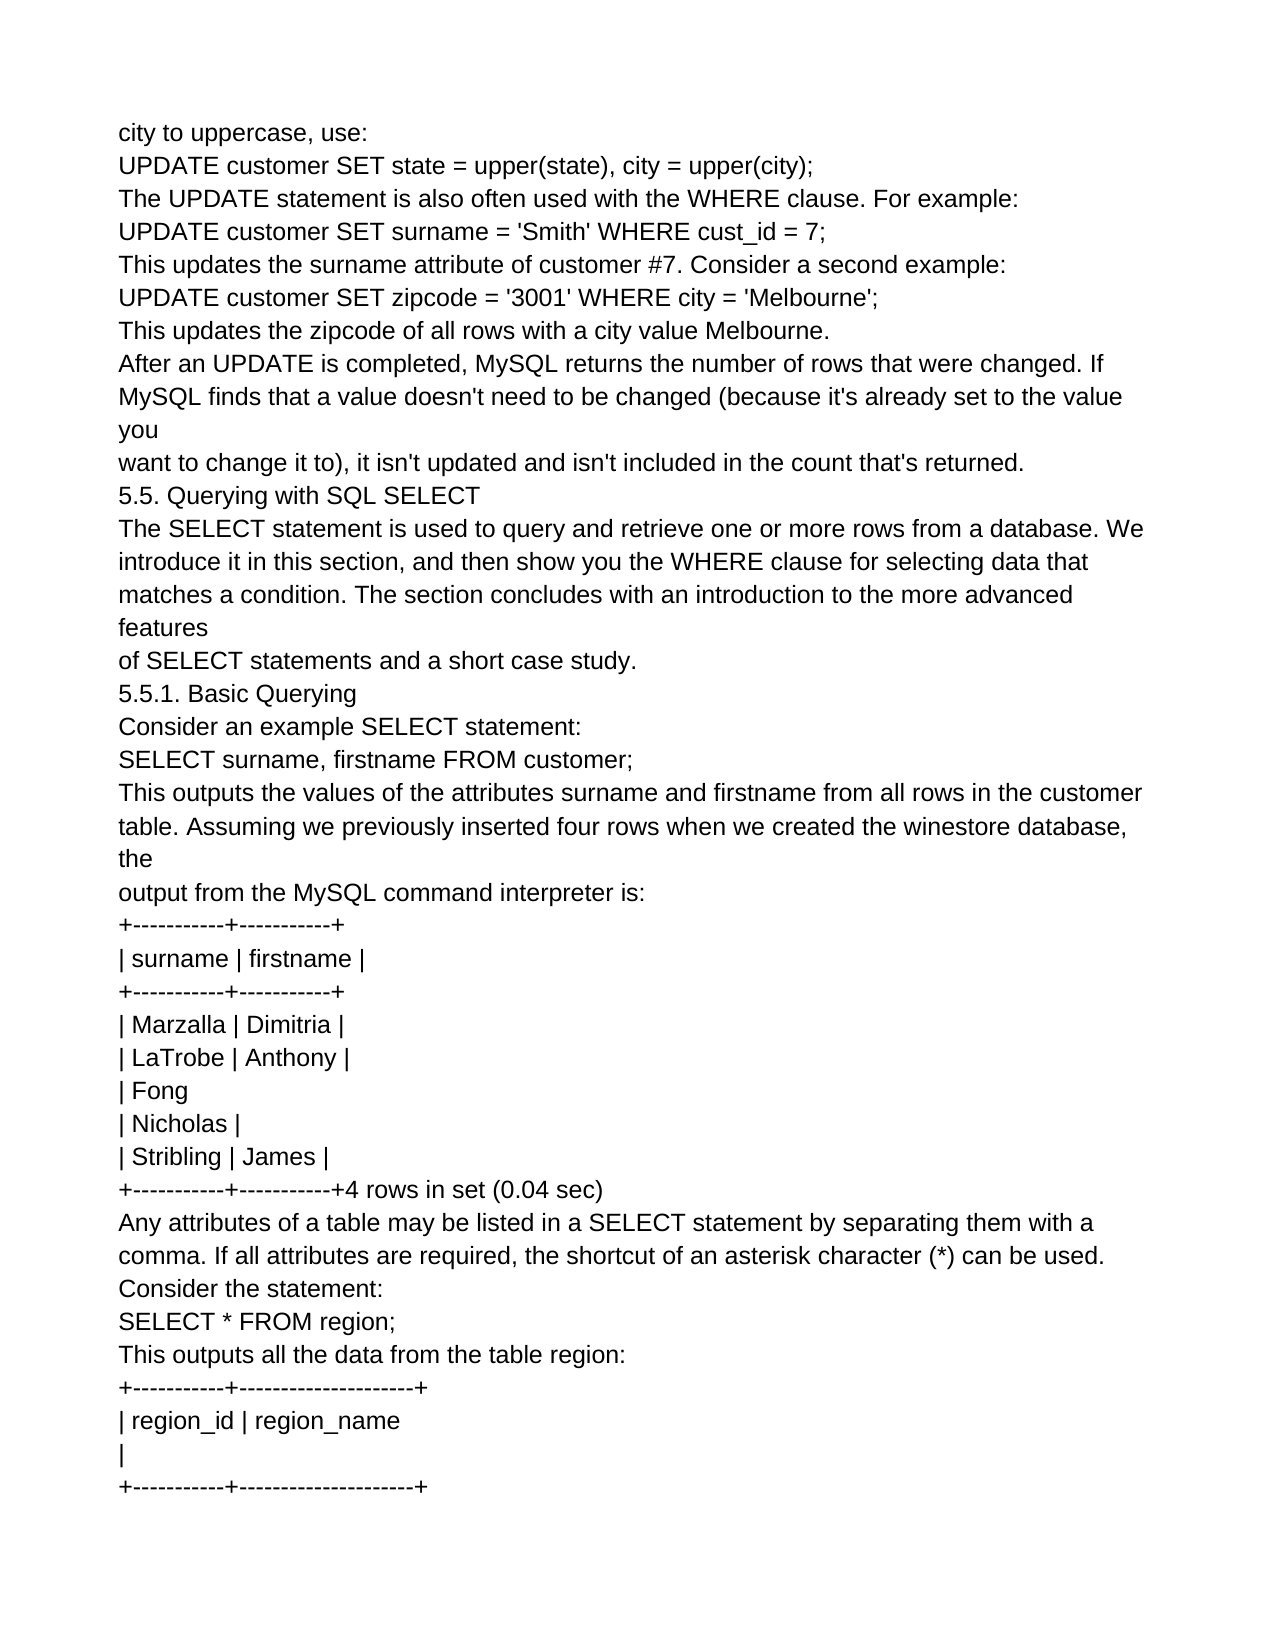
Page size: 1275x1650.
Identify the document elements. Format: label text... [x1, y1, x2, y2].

text This updates the surname attribute of customer #7. Consider a second example: [118, 250, 1157, 279]
text +-----------+---------------------+ [118, 1472, 1157, 1501]
text +-----------+---------------------+ [118, 1373, 1157, 1402]
text Consider an example SELECT statement: [118, 712, 1157, 741]
text matches a condition. The section concludes with an introduction to the more advanced features [118, 580, 1157, 642]
text | Fong [118, 1076, 1157, 1104]
text | [118, 1439, 1157, 1468]
text want to change it to), it isn't updated and isn't included in the count that's returned. [118, 448, 1157, 477]
text +-----------+-----------+4 rows in set (0.04 sec) [118, 1175, 1157, 1203]
text This updates the zipcode of all rows with a city value Melbourne. [118, 316, 1157, 345]
text Any attributes of a table may be listed in a SELECT statement by separating them with a [118, 1208, 1157, 1236]
text This outputs the values of the attributes surname and firstname from all rows in the customer [118, 778, 1157, 807]
text UPDATE customer SET zipcode = '3001' WHERE city = 'Melbourne'; [118, 283, 1157, 312]
text +-----------+-----------+ [118, 977, 1157, 1005]
text | Nicholas | [118, 1109, 1157, 1137]
text | Marzalla | Dimitria | [118, 1009, 1157, 1038]
text +-----------+-----------+ [118, 911, 1157, 939]
text city to uppercase, use: [118, 118, 1157, 147]
text UPDATE customer SET surname = 'Smith' WHERE cust_id = 7; [118, 217, 1157, 246]
text SELECT surname, firstname FROM customer; [118, 745, 1157, 774]
text table. Assuming we previously inserted four rows when we created the winestore database, the [118, 811, 1157, 873]
text | region_id | region_name [118, 1406, 1157, 1434]
text of SELECT statements and a short case study. [118, 646, 1157, 675]
text Consider the statement: [118, 1274, 1157, 1302]
text The UPDATE statement is also often used with the WHERE clause. For example: [118, 184, 1157, 213]
text MySQL finds that a value doesn't need to be changed (because it's already set to the value you [118, 382, 1157, 444]
text comma. If all attributes are required, the shortcut of an asterisk character (*) can be used. [118, 1241, 1157, 1269]
text The SELECT statement is used to query and retrieve one or more rows from a database. We [118, 514, 1157, 543]
text 5.5.1. Basic Querying [118, 679, 1157, 708]
text 5.5. Querying with SQL SELECT [118, 481, 1157, 510]
text | LaTrobe | Anthony | [118, 1043, 1157, 1071]
text After an UPDATE is completed, MySQL returns the number of rows that were changed. If [118, 349, 1157, 378]
text This outputs all the data from the table region: [118, 1340, 1157, 1368]
text introduce it in this section, and then show you the WHERE clause for selecting data that [118, 547, 1157, 576]
text SELECT * FROM region; [118, 1307, 1157, 1336]
text | Stribling | James | [118, 1142, 1157, 1170]
text output from the MySQL command interpreter is: [118, 877, 1157, 906]
text | surname | firstname | [118, 943, 1157, 972]
text UPDATE customer SET state = upper(state), city = upper(city); [118, 151, 1157, 180]
